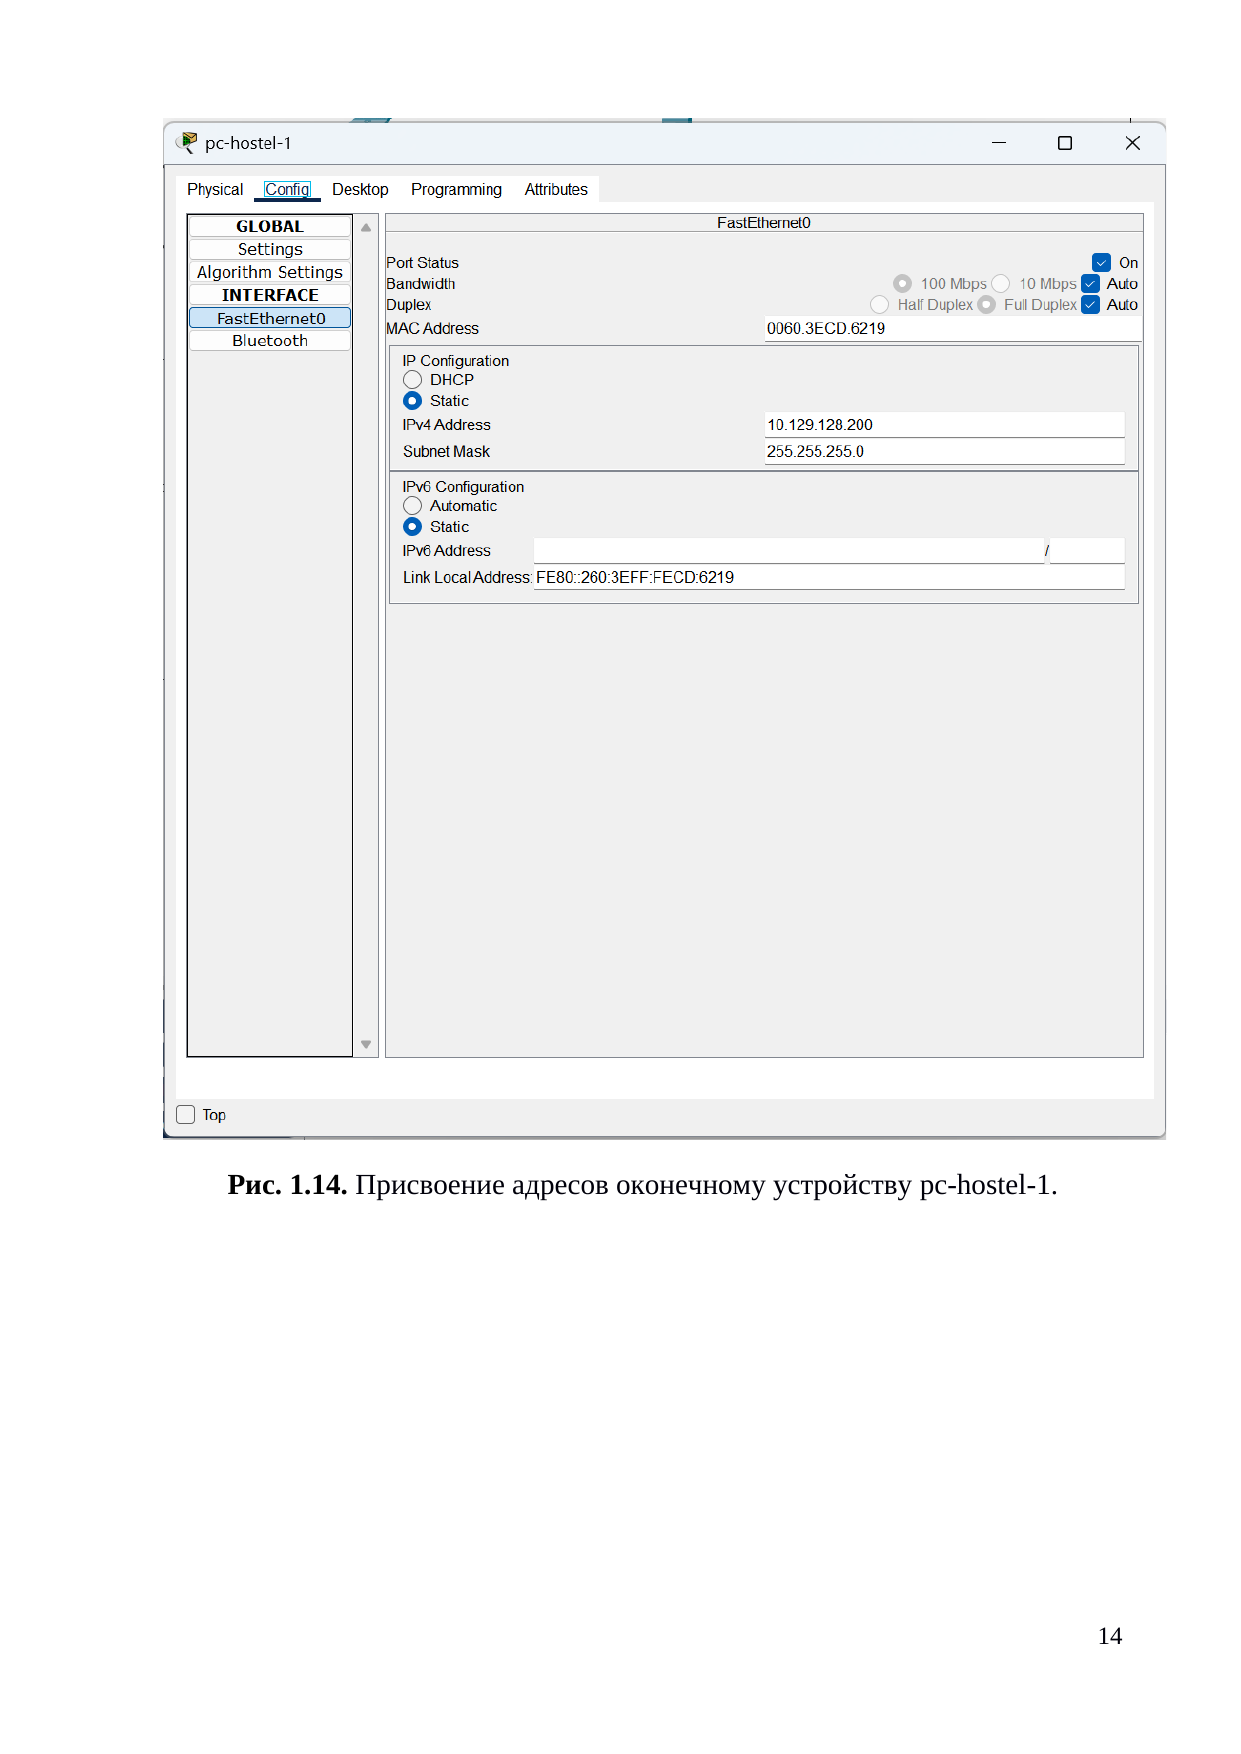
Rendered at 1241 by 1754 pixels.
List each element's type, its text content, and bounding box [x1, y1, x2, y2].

text Рис. 1.14. Присвоение адресов оконечному устройству pc-hostel-1. [118, 1167, 1122, 1200]
picture [163, 118, 1167, 1140]
